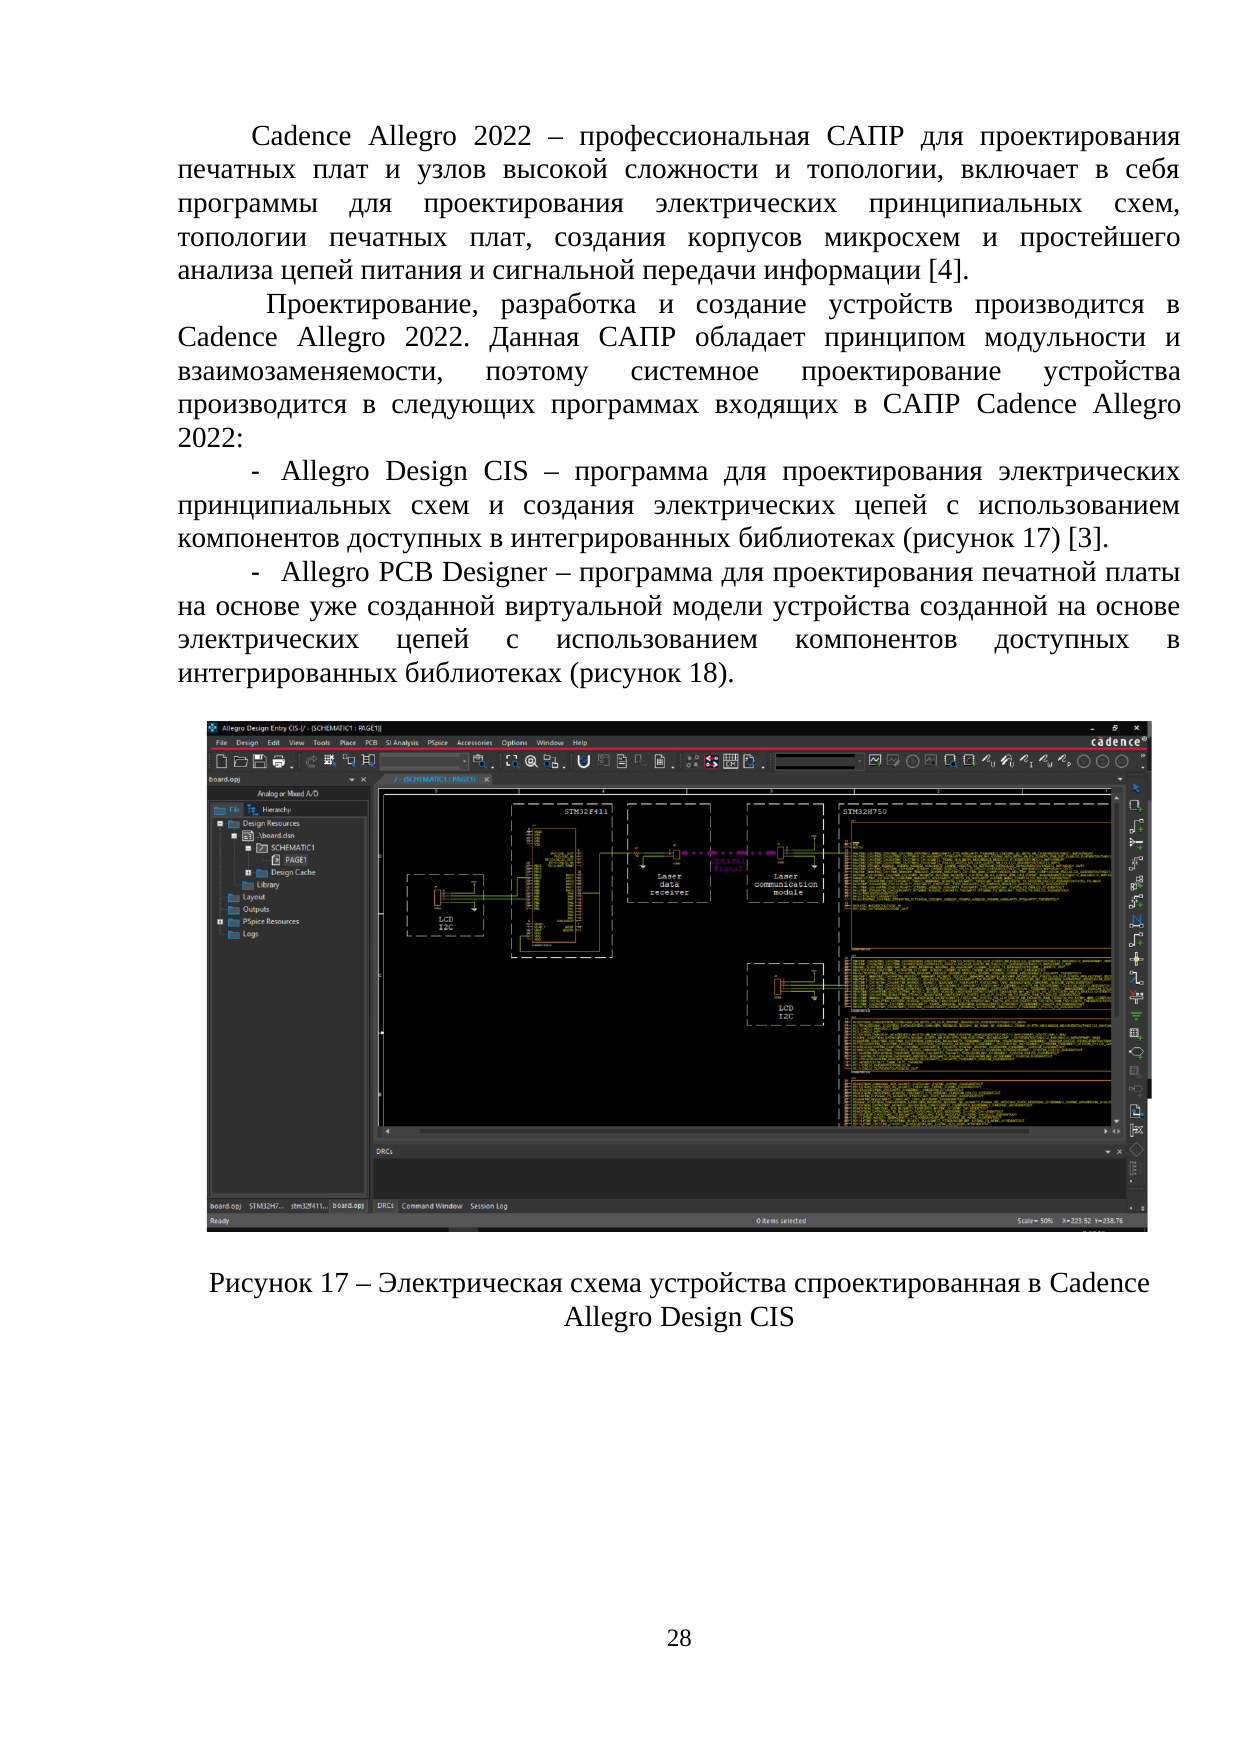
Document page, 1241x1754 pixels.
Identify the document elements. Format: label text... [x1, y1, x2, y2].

text Cadence Allegro 2022 – профессиональная САПР для проектирования печатных плат и узлов высокой сложности и топологии, включает в себя программы для проектирования электрических принципиальных схем, топологии печатных плат, создания корпусов микросхем и простейшего анализа цепей питания и сигнальной передачи информации [4]. [177, 118, 1181, 286]
text Проектирование, разработка и создание устройств производится в Cadence Allegro 2022. Данная САПР обладает принципом модульности и взаимозаменяемости, поэтому системное проектирование устройства производится в следующих программах входящих в САПР Cadence Allegro 2022: [177, 286, 1181, 453]
list Allegro PCB Designer – программа для проектирования печатной платы на основе уже созданной виртуальной модели устройства созданной на основе электрических цепей с использованием компонентов доступных в интегрированных библиотеках (рисунок 18). [177, 554, 1181, 688]
text Рисунок 17 – Электрическая схема устройства спроектированная в Cadence Allegro Design CIS [177, 1265, 1181, 1332]
list Allegro Design CIS – программа для проектирования электрических принципиальных схем и создания электрических цепей с использованием компонентов доступных в интегрированных библиотеках (рисунок 17) [3]. [177, 453, 1181, 554]
picture [206, 721, 1152, 1232]
